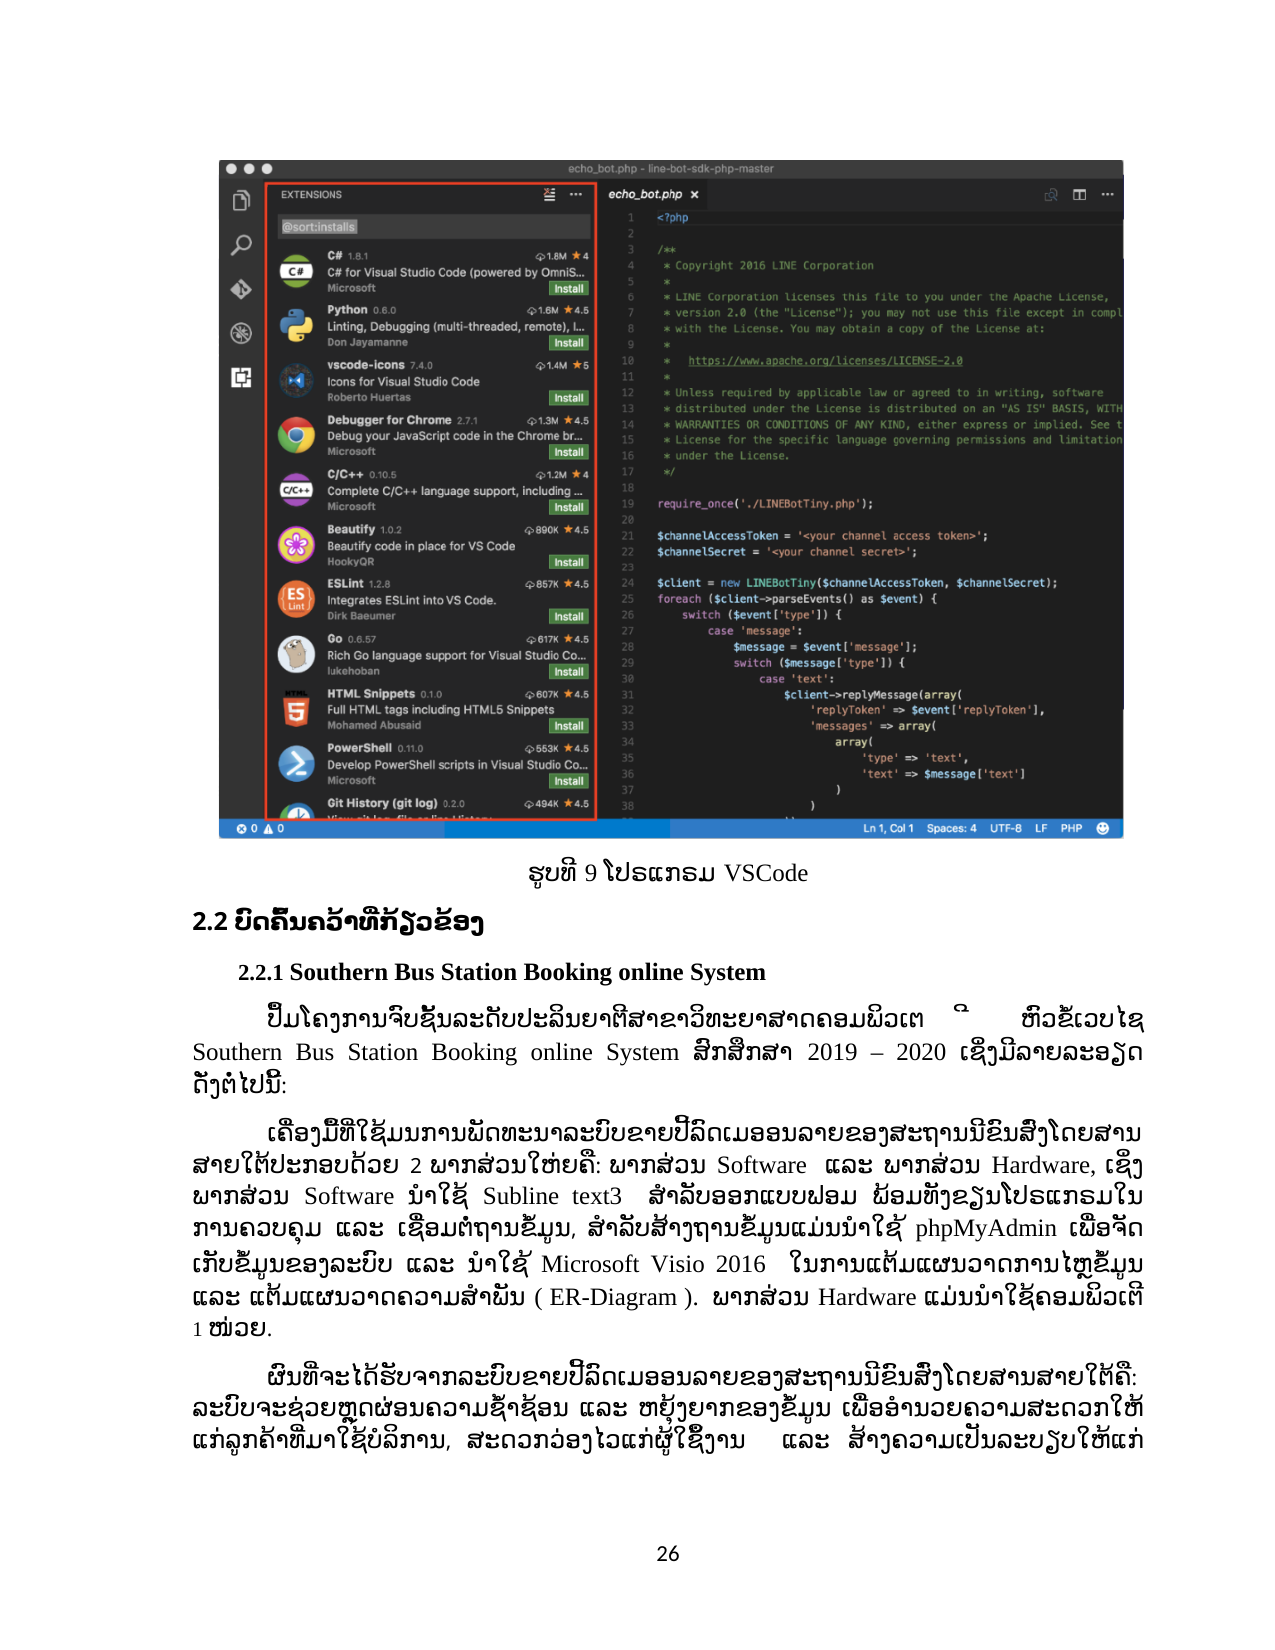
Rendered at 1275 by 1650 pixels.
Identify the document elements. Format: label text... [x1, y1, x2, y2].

picture [218, 160, 1124, 839]
text ເຄື່ອງມື້ທີ່ໃຊ້ມນການພັດທະນາລະບົບຂາຍປີ້ລົດເມອອນລາຍຂອງສະຖານນີຂົນສົ່ງໂດຍສານສາຍໃຕ້ປະກອບດ້ວຍ 2 ພາກສ່ວນໃຫ່ຍຄື: ພາກສ່ວນ Software ແລະ ພາກສ່ວນ Hardware, ເຊິ່ງພາກສ່ວນ Software ນຳໃຊ້ Subline text3 ສຳລັບອອກແບບຟອມ ພ້ອມທັງຂຽນໂປຣແກຣມໃນການຄວບຄຸມ ແລະ ເຊື່ອມຕໍ່ຖານຂໍ້ມູນ, ສຳລັບສ້າງຖານຂໍ້ມູນແມ່ນນຳໃຊ້ phpMyAdmin ເພື່ອຈັດເກັບຂໍ້ມູນຂອງລະບົບ ແລະ ນຳໃຊ້ Microsoft Visio 2016 ໃນການແຕ້ມແຜນວາດການໄຫຼຂໍ້ມູນ ແລະ ແຕ້ມແຜນວາດຄວາມສຳພັນ ( ER-Diagram ). ພາກສ່ວນ Hardware ແມ່ນນຳໃຊ້ຄອມພິວເຕີ 1 ໜ່ວຍ. [192, 1118, 1144, 1343]
text ປຶ້ມໂຄງການຈົບຊັ້ນລະດັບປະລິນຍາຕີສາຂາວິທະຍາສາດຄອມພິວເຕີ ຫົວຂໍ້ເວບໄຊ Southern Bus Station Booking online System ສົກສຶກສາ 2019 – 2020 ເຊິ່ງມີລາຍລະອຽດດັ່ງຕໍ່ໄປນີ້: [192, 1005, 1144, 1099]
text 2.2.1 Southern Bus Station Booking online System [192, 957, 1144, 986]
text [192, 1362, 1144, 1454]
text 2.2 ບົດຄົ້ນຄວ້າທີ່ກ້ຽວຂ້ອງ [192, 903, 1144, 938]
